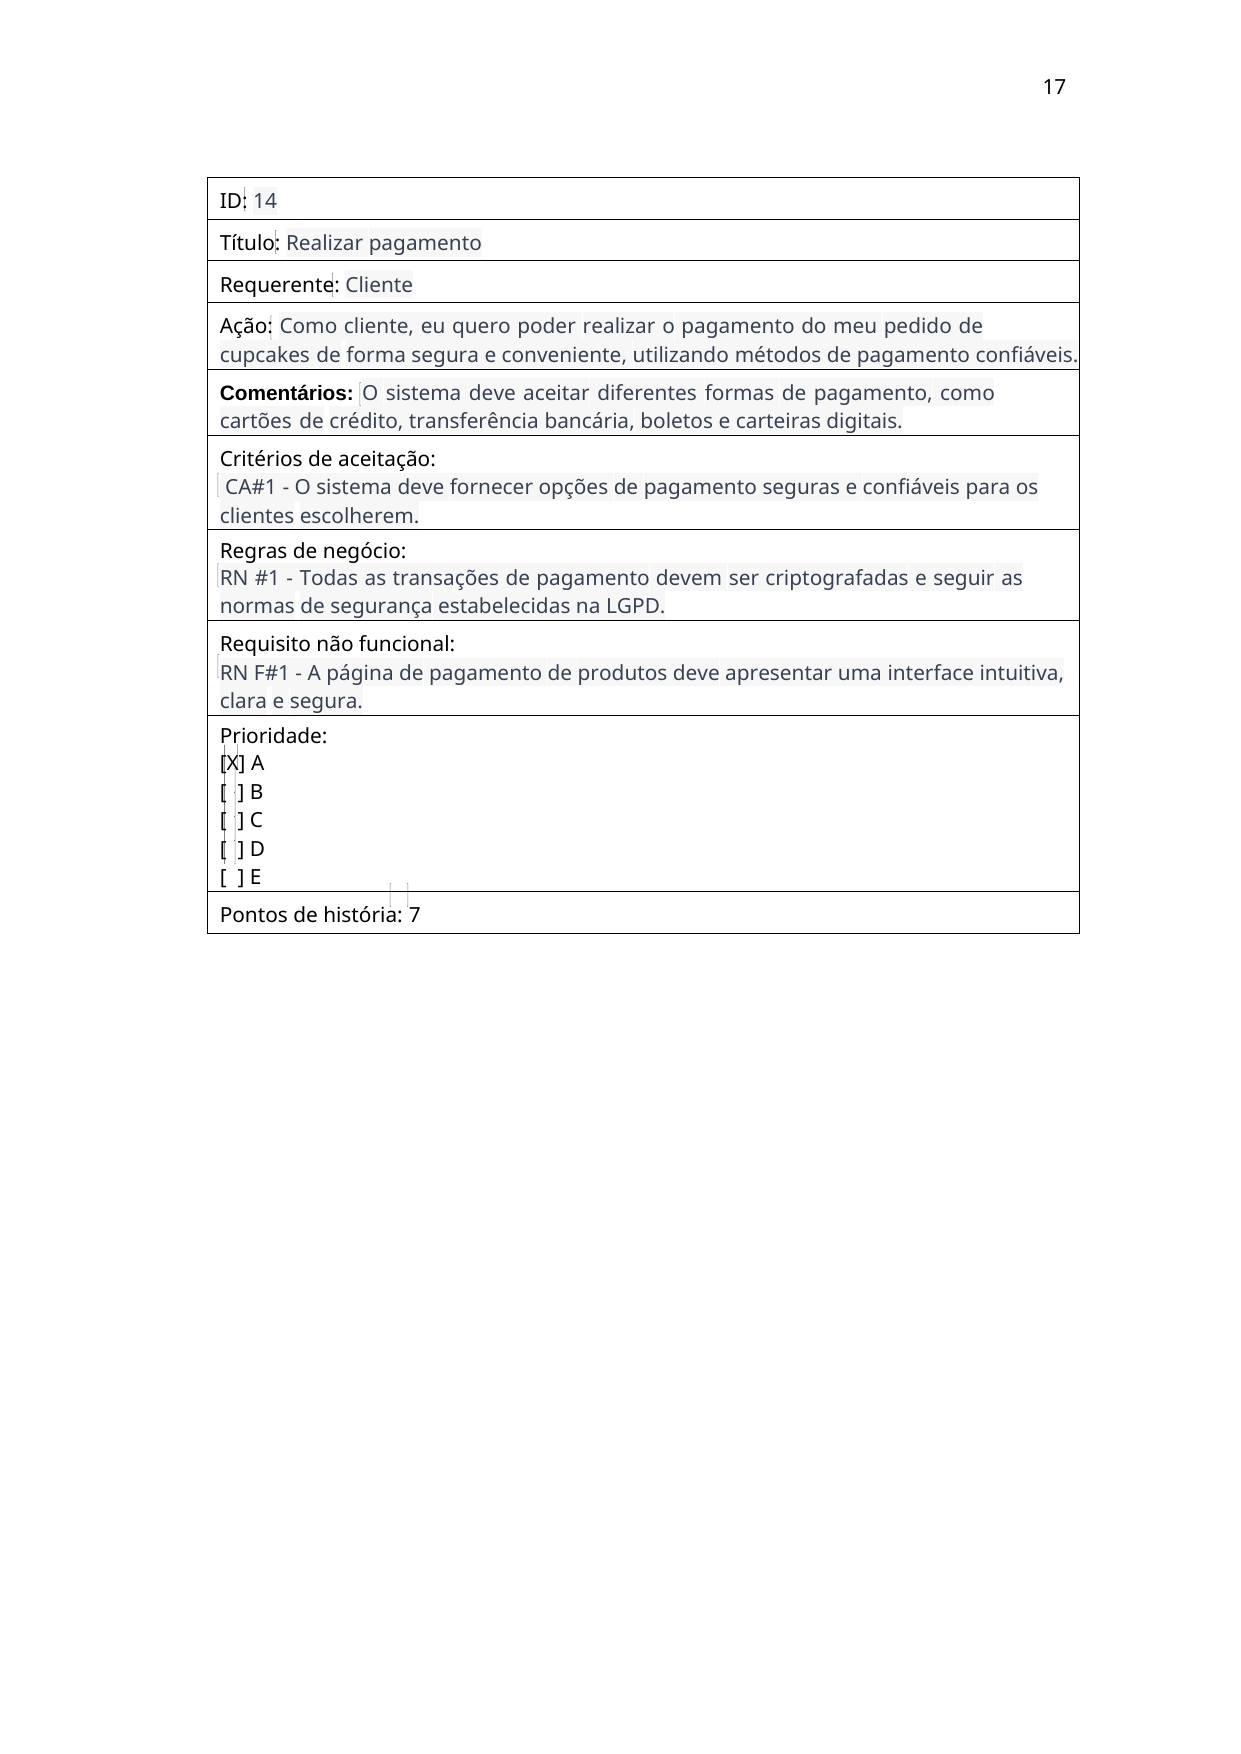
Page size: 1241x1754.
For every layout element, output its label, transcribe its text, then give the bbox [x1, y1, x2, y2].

table_cell Regras de negócio: RN #1 - Todas as transações de pagamento devem ser criptografadas e seguir as normas de segurança estabelecidas na LGPD. [208, 530, 1079, 620]
table_cell Requerente: Cliente [208, 261, 1079, 302]
table_cell Requisito não funcional: RN F#1 - A página de pagamento de produtos deve apresentar uma interface intuitiva, clara e segura. [208, 621, 1079, 715]
table_cell Critérios de aceitação: CA#1 - O sistema deve fornecer opções de pagamento seguras e confiáveis para os clientes escolherem. [208, 436, 1079, 529]
table_cell Pontos de história: 7 [208, 892, 1079, 932]
table_cell Ação: Como cliente, eu quero poder realizar o pagamento do meu pedido de cupcakes de forma segura e conveniente, utilizando métodos de pagamento confiáveis. [208, 303, 1079, 368]
table_cell Título: Realizar pagamento [208, 220, 1079, 260]
table_cell Prioridade: [X] A [ ] B [ ] C [ ] D [ ] E [208, 716, 1079, 891]
table_cell Comentários: O sistema deve aceitar diferentes formas de pagamento, como cartões de crédito, transferência bancária, boletos e carteiras digitais. [208, 370, 1079, 434]
table_header ID: 14 [208, 178, 1079, 219]
